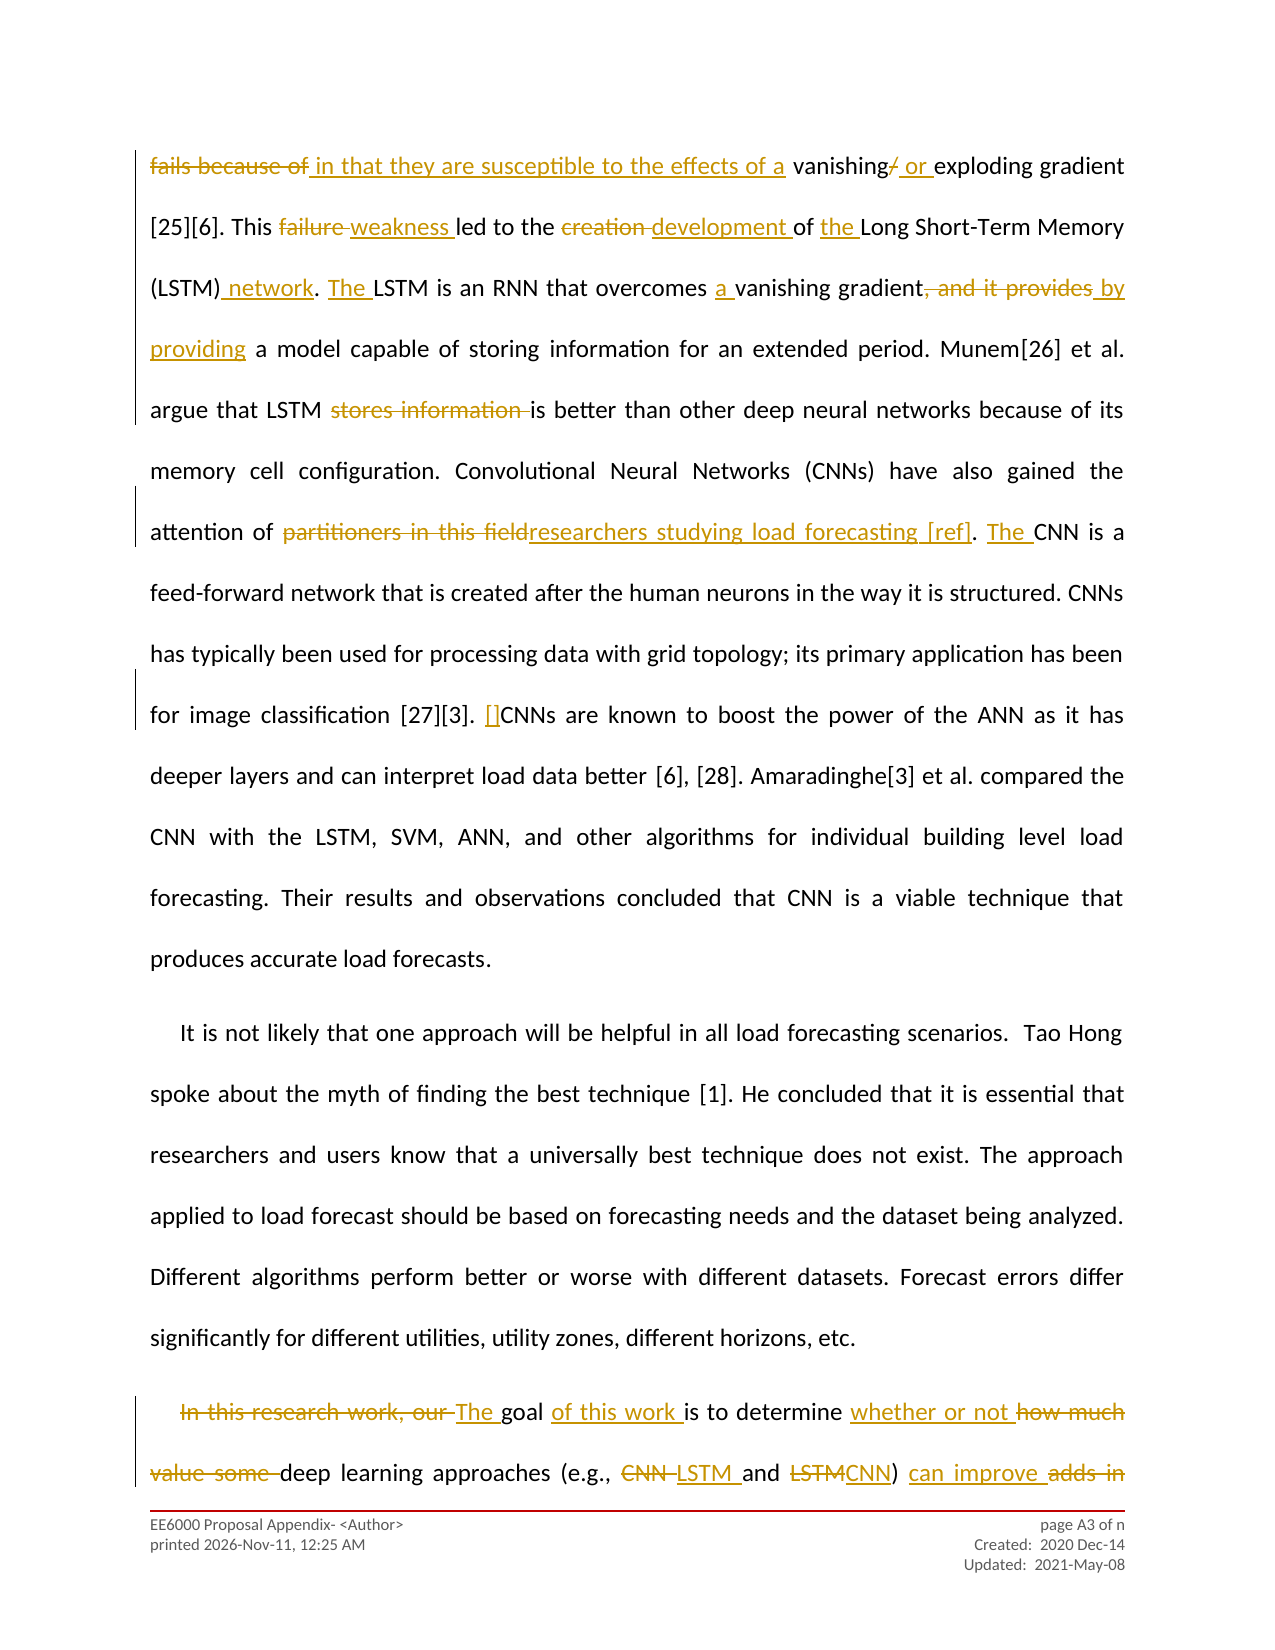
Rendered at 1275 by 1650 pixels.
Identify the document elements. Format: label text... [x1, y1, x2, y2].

text It is not likely that one approach will be helpful in all load forecasting scenarios. Tao Hong spoke about the myth of finding the best technique [1]. He concluded that it is essential that researchers and users know that a universally best technique does not exist. The approach applied to load forecast should be based on forecasting needs and the dataset being analyzed. Different algorithms perform better or worse with different datasets. Forecast errors differ significantly for different utilities, utility zones, different horizons, etc. [150, 1017, 1125, 1353]
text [150, 150, 1125, 974]
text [150, 1396, 1125, 1487]
